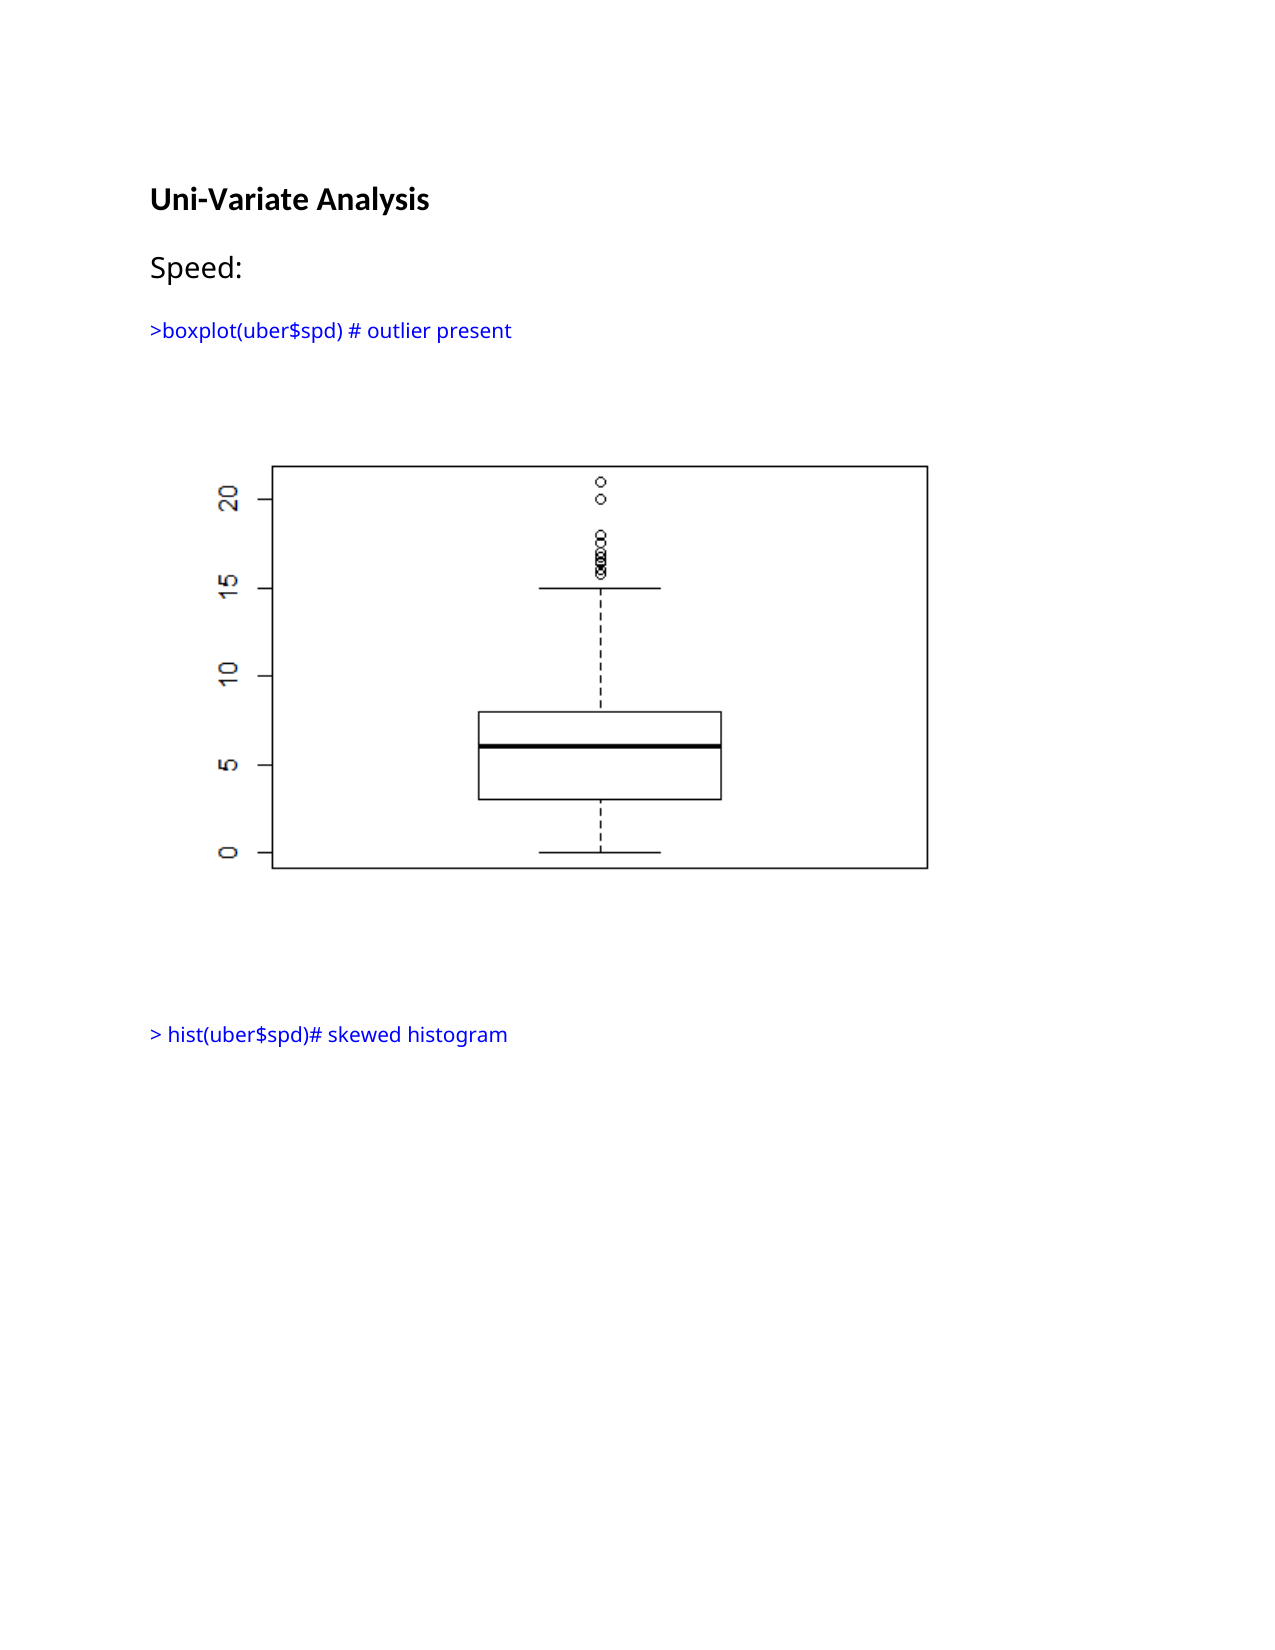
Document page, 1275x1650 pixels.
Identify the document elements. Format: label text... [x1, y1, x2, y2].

text > hist(uber$spd)# skewed histogram [150, 1021, 1125, 1049]
picture [150, 344, 991, 1021]
text Speed: [150, 248, 1125, 287]
text >boxplot(uber$spd) # outlier present [150, 316, 1125, 344]
text Uni-Variate Analysis [150, 178, 1125, 219]
